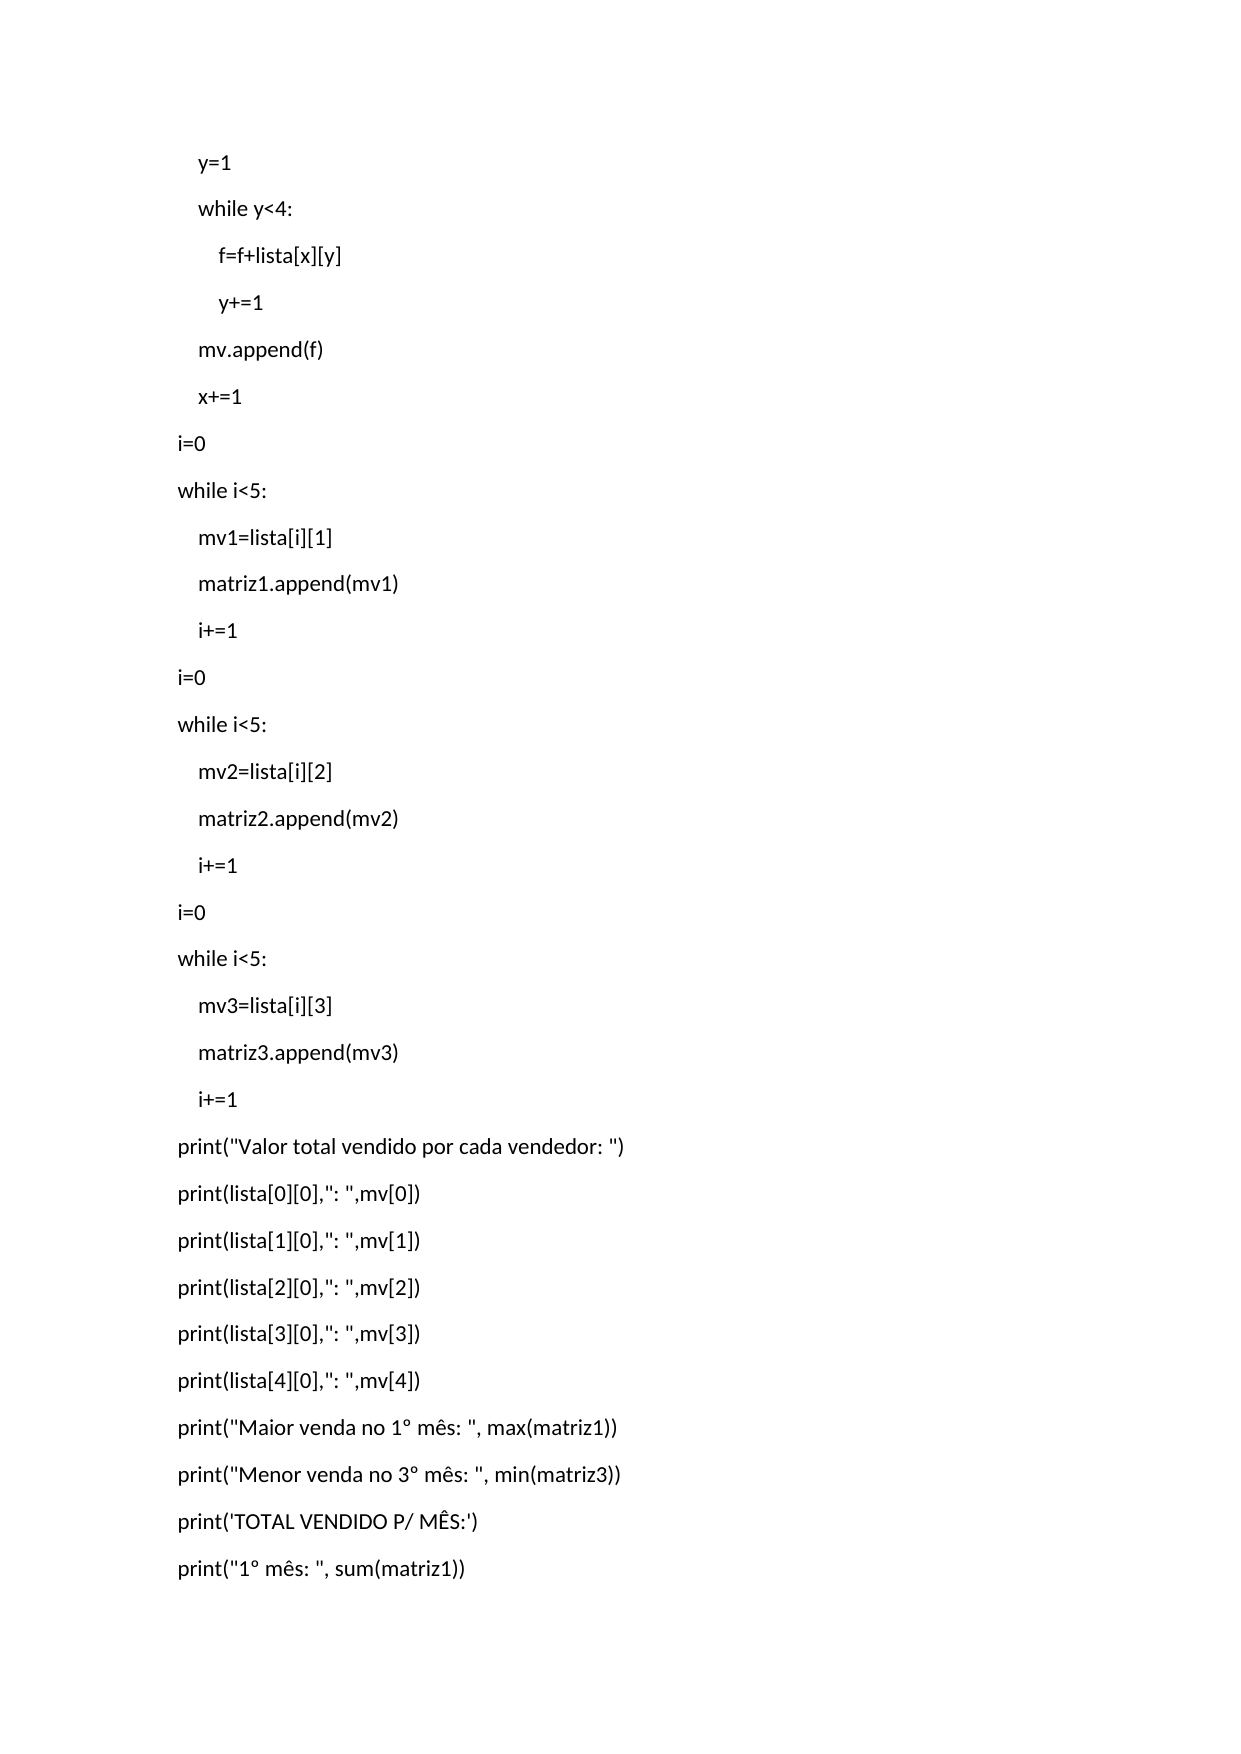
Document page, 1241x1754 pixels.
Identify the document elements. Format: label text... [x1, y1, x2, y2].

text mv2=lista[i][2] [177, 757, 1063, 785]
text i+=1 [177, 1085, 1063, 1113]
text mv3=lista[i][3] [177, 991, 1063, 1019]
text while i<5: [177, 944, 1063, 972]
text y=1 [177, 148, 1063, 176]
text print("Menor venda no 3º mês: ", min(matriz3)) [177, 1460, 1063, 1488]
text while i<5: [177, 476, 1063, 504]
text matriz2.append(mv2) [177, 804, 1063, 832]
text print('TOTAL VENDIDO P/ MÊS:') [177, 1507, 1063, 1535]
text y+=1 [177, 288, 1063, 316]
text i=0 [177, 898, 1063, 926]
text i=0 [177, 663, 1063, 691]
text i+=1 [177, 616, 1063, 644]
text print(lista[1][0],": ",mv[1]) [177, 1226, 1063, 1254]
text print("Valor total vendido por cada vendedor: ") [177, 1132, 1063, 1160]
text print("1º mês: ", sum(matriz1)) [177, 1554, 1063, 1582]
text while y<4: [177, 194, 1063, 222]
text print(lista[2][0],": ",mv[2]) [177, 1273, 1063, 1301]
text print(lista[0][0],": ",mv[0]) [177, 1179, 1063, 1207]
text x+=1 [177, 382, 1063, 410]
text mv.append(f) [177, 335, 1063, 363]
text matriz3.append(mv3) [177, 1038, 1063, 1066]
text f=f+lista[x][y] [177, 241, 1063, 269]
text i+=1 [177, 851, 1063, 879]
text mv1=lista[i][1] [177, 523, 1063, 551]
text print(lista[4][0],": ",mv[4]) [177, 1366, 1063, 1394]
text while i<5: [177, 710, 1063, 738]
text i=0 [177, 429, 1063, 457]
text print("Maior venda no 1º mês: ", max(matriz1)) [177, 1413, 1063, 1441]
text matriz1.append(mv1) [177, 569, 1063, 597]
text print(lista[3][0],": ",mv[3]) [177, 1319, 1063, 1347]
